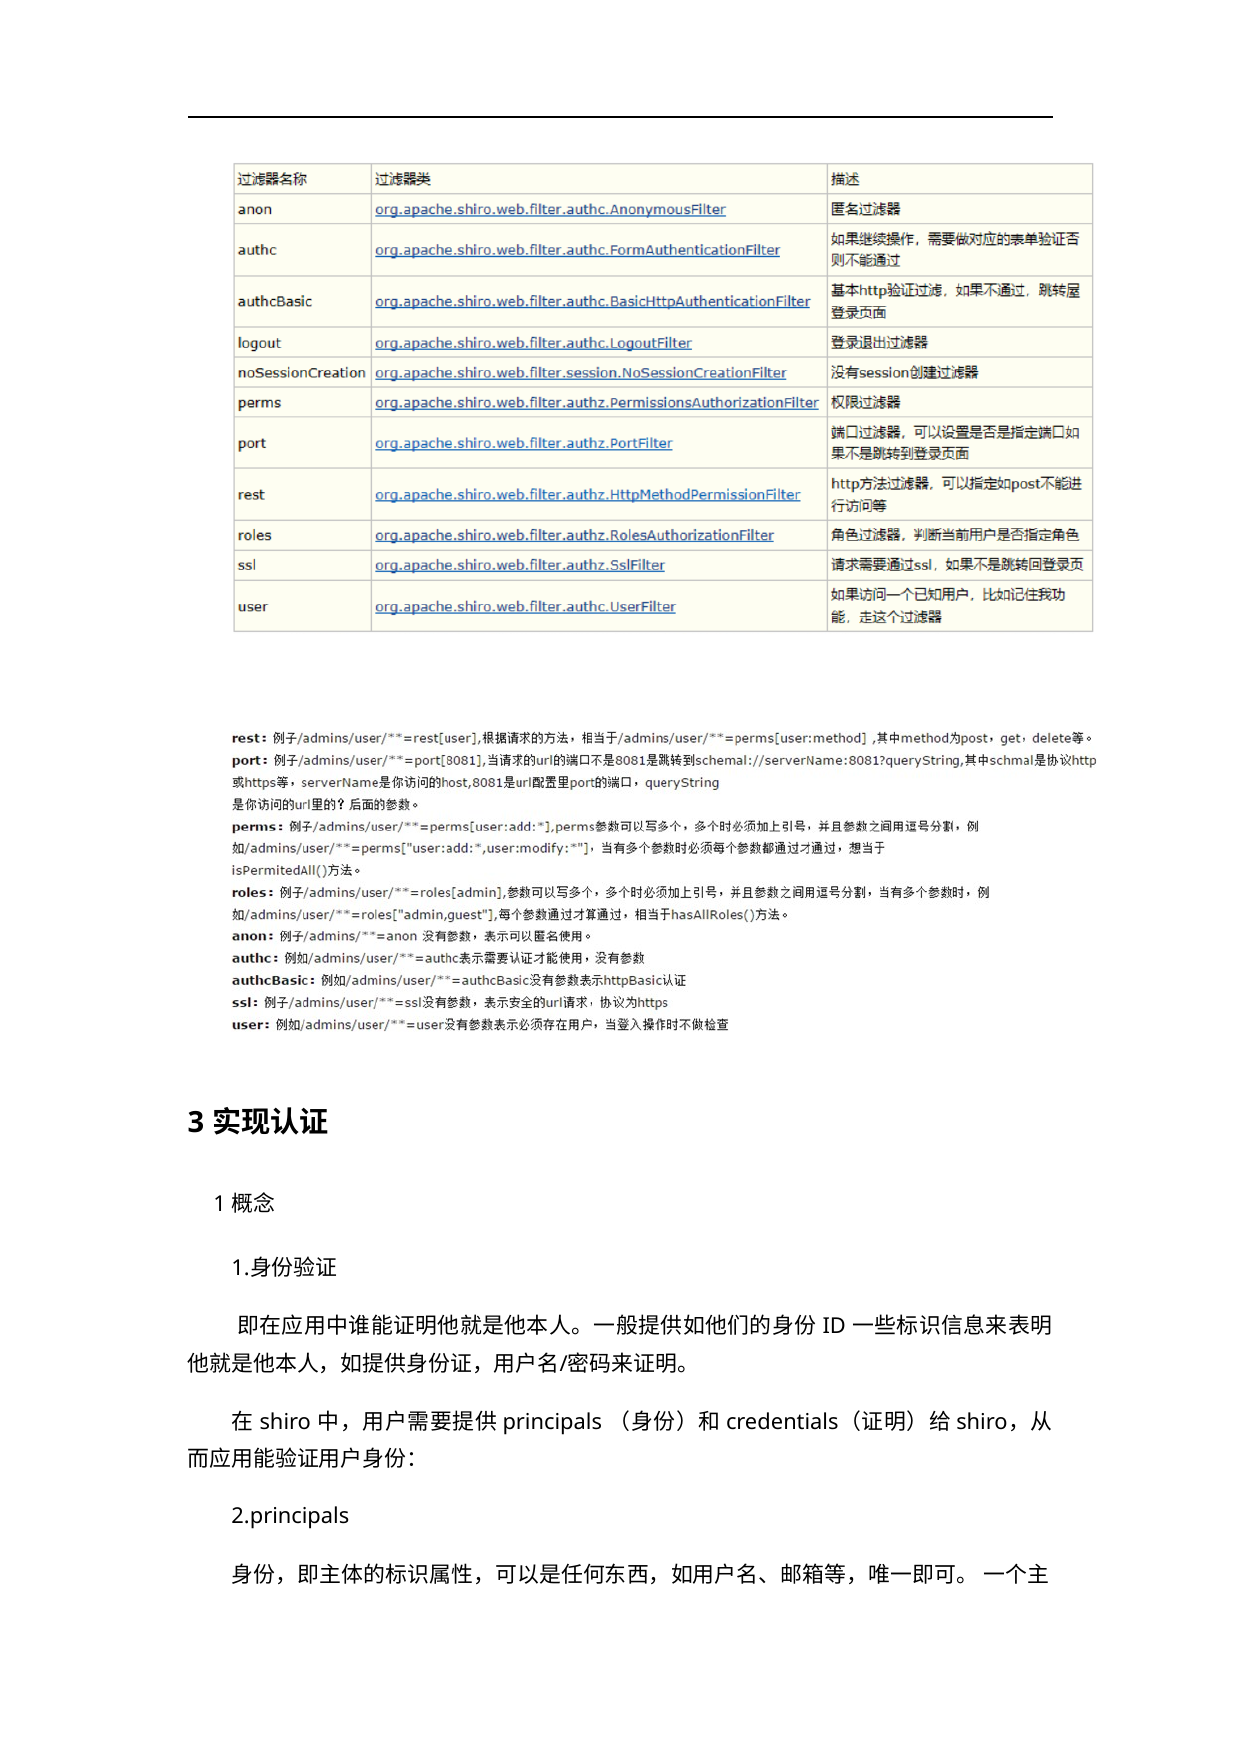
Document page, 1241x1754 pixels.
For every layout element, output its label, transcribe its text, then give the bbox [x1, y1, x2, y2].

picture [231, 731, 1097, 1032]
subtitle 概念 [187, 1186, 1053, 1218]
text 2.principals [187, 1499, 1053, 1531]
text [187, 1556, 1053, 1589]
text 即在应用中谁能证明他就是他本人。一般提供如他们的身份ID 一些标识信息来表明他就是他本人，如提供身份证，用户名/密码来证明。 [187, 1308, 1053, 1378]
picture [231, 160, 1097, 634]
text 在 shiro 中，用户需要提供principals （身份）和credentials（证明）给shiro，从而应用能验证用户身份： [187, 1403, 1053, 1473]
subtitle 实现认证 [187, 1087, 1053, 1152]
text 1.身份验证 [187, 1250, 1053, 1283]
